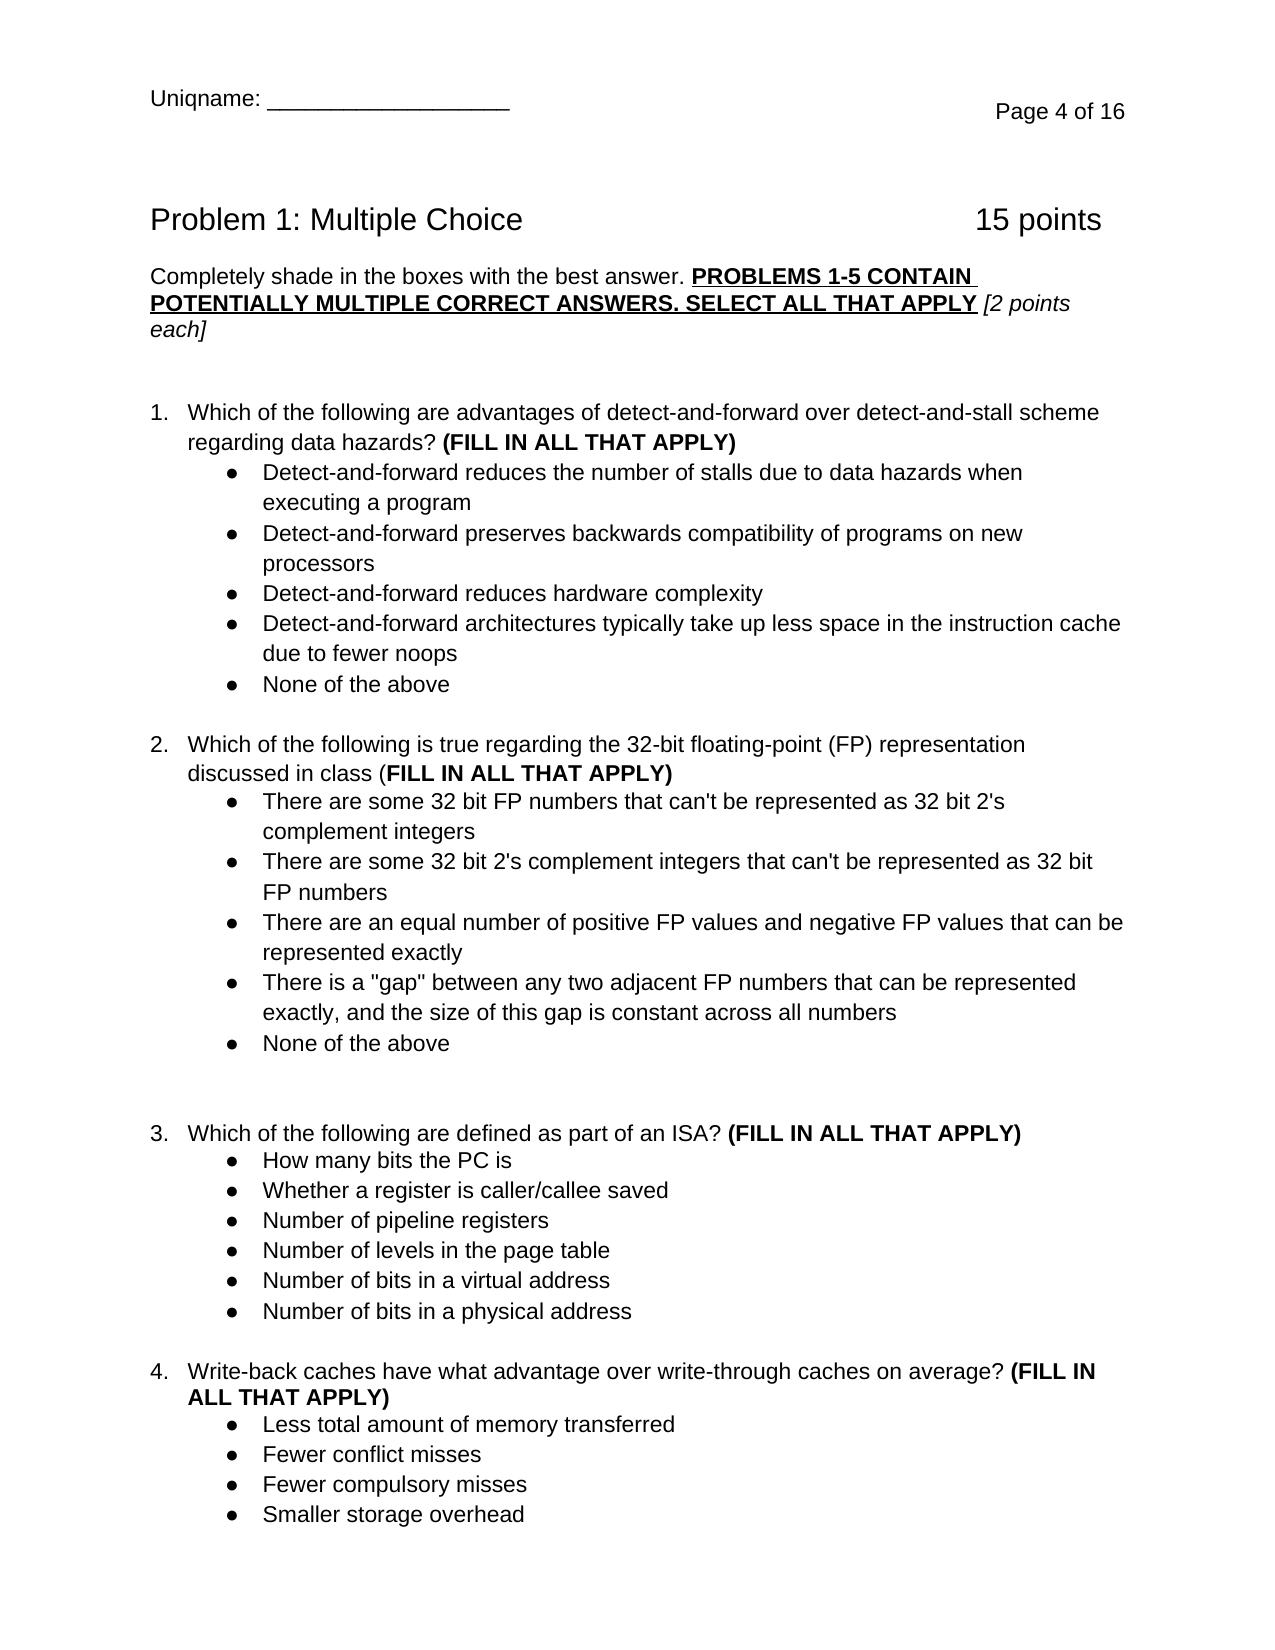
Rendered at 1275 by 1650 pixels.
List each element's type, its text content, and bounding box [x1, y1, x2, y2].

text Completely shade in the boxes with the best answer. PROBLEMS 1-5 CONTAIN POTENTIALLY MULTIPLE CORRECT ANSWERS. SELECT ALL THAT APPLY [2 points each] [150, 263, 1125, 342]
list Detect-and-forward reduces hardware complexity [225, 580, 1125, 606]
list Which of the following are defined as part of an ISA? (FILL IN ALL THAT APPLY) [150, 1120, 1125, 1147]
list There are an equal number of positive FP values and negative FP values that can be represented exactly [225, 909, 1125, 965]
list Detect-and-forward reduces the number of stalls due to data hazards when executing a program [225, 459, 1125, 516]
list Whether a register is caller/callee saved [225, 1177, 1125, 1203]
list Detect-and-forward preserves backwards compatibility of programs on new processors [225, 519, 1125, 576]
list Fewer compulsory misses [225, 1471, 1125, 1497]
list Smaller storage overhead [225, 1501, 1125, 1528]
list Which of the following are advantages of detect-and-forward over detect-and-stall scheme regarding data hazards? (FILL IN ALL THAT APPLY) [150, 399, 1125, 455]
list None of the above [225, 671, 1125, 697]
list Number of bits in a virtual address [225, 1267, 1125, 1294]
subtitle Problem 1: Multiple Choice 15 points [150, 201, 1125, 237]
list Fewer conflict misses [225, 1441, 1125, 1467]
list Detect-and-forward architectures typically take up less space in the instruction cache due to fewer noops [225, 610, 1125, 667]
list How many bits the PC is [225, 1147, 1125, 1173]
list Number of bits in a physical address [225, 1298, 1125, 1324]
list Number of levels in the page table [225, 1237, 1125, 1263]
list None of the above [225, 1029, 1125, 1056]
list Which of the following is true regarding the 32-bit floating-point (FP) representation discussed in class (FILL IN ALL THAT APPLY) [150, 731, 1125, 786]
list Number of pipeline registers [225, 1207, 1125, 1233]
list Write-back caches have what advantage over write-through caches on average? (FILL IN ALL THAT APPLY) [150, 1358, 1125, 1411]
list There are some 32 bit 2's complement integers that can't be represented as 32 bit FP numbers [225, 848, 1125, 905]
list There is a "gap" between any two adjacent FP numbers that can be represented exactly, and the size of this gap is constant across all numbers [225, 969, 1125, 1026]
list There are some 32 bit FP numbers that can't be represented as 32 bit 2's complement integers [225, 788, 1125, 844]
list Less total amount of memory transferred [225, 1411, 1125, 1437]
